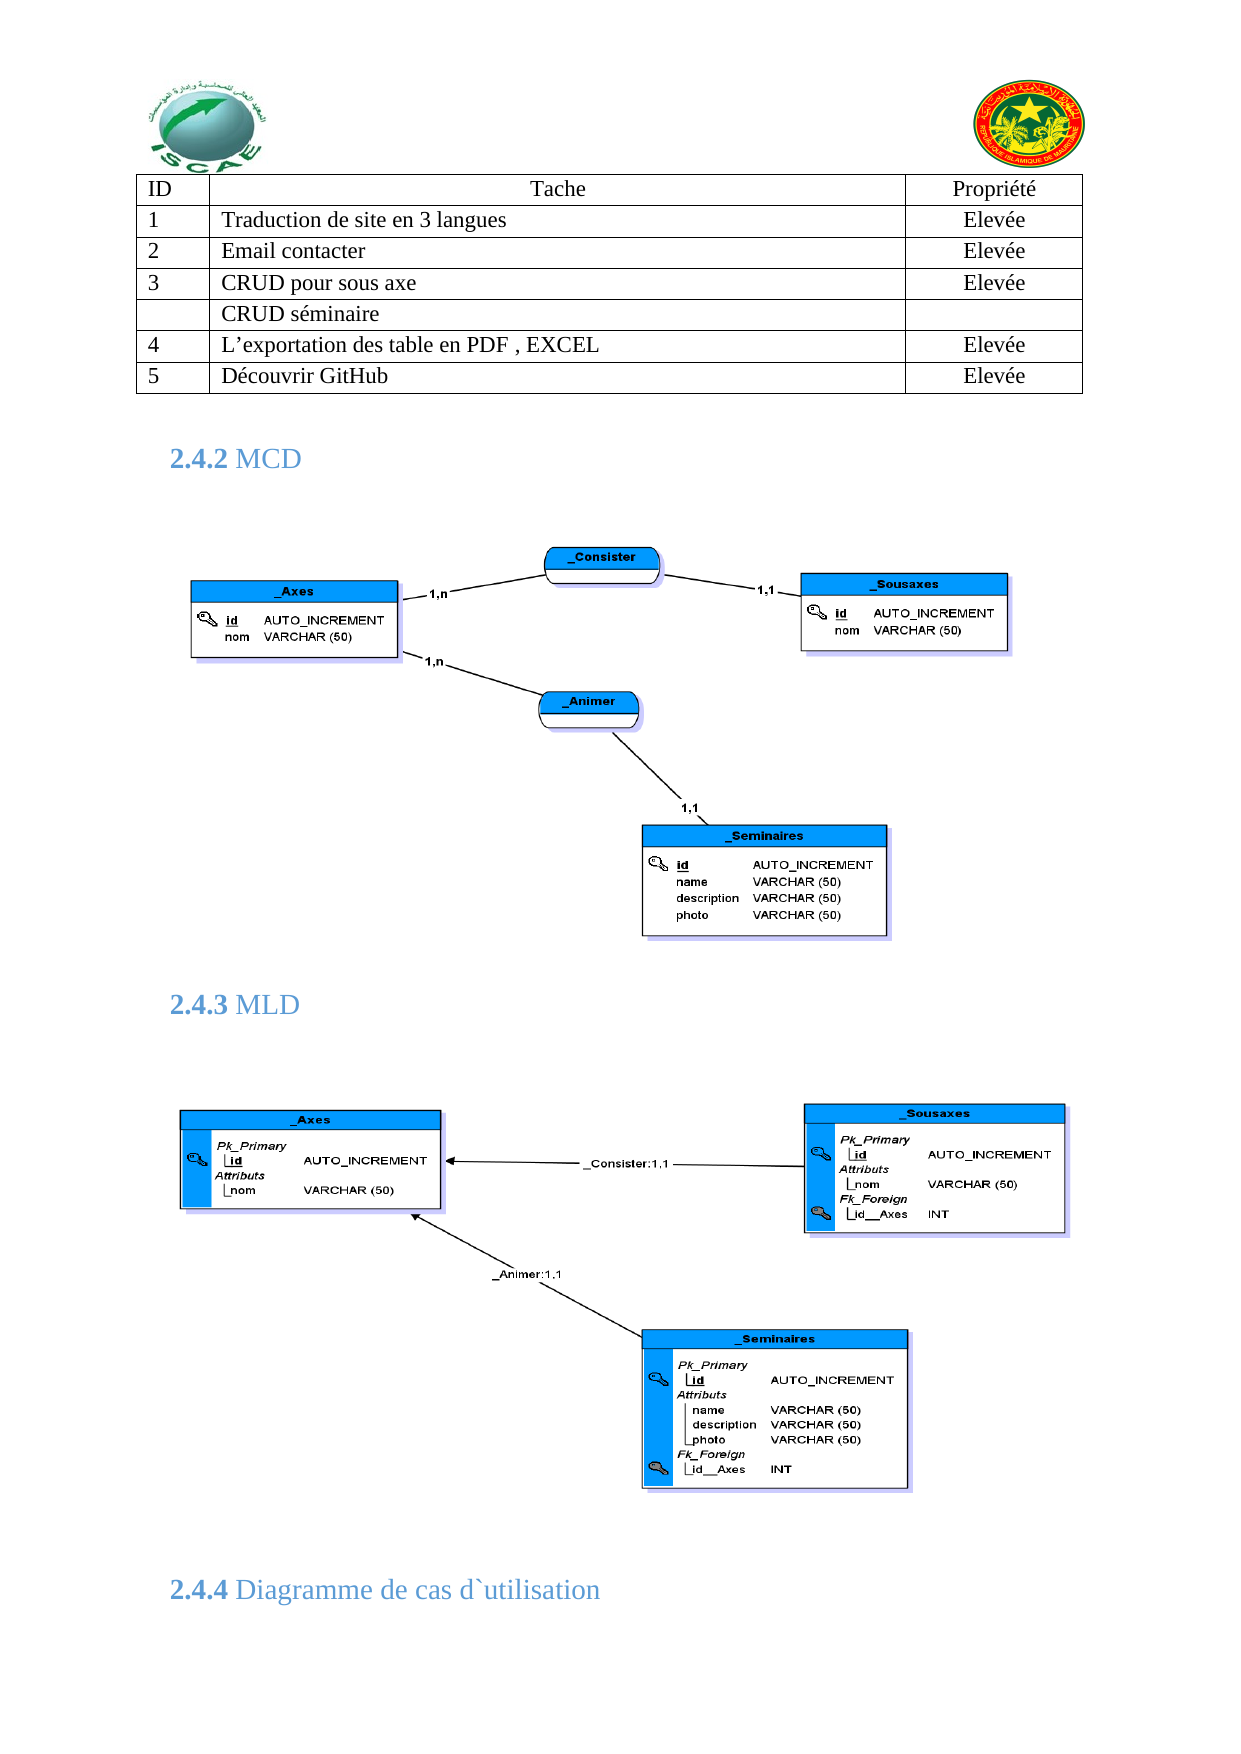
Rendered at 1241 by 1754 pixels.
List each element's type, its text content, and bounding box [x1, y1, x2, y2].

picture [147, 493, 1093, 967]
picture [147, 79, 269, 174]
table_cell 3 [137, 269, 209, 299]
table_cell CRUD séminaire [210, 300, 905, 330]
text 2.4.2 MCD [148, 441, 1093, 474]
picture [147, 1086, 1093, 1505]
table_header Propriété [906, 175, 1082, 205]
table_cell Elevée [906, 238, 1082, 268]
table_cell [137, 300, 209, 330]
text 2.4.3 MLD [148, 987, 1093, 1021]
table_cell [906, 300, 1082, 330]
picture [966, 73, 1093, 174]
table_cell Elevée [906, 331, 1082, 362]
table_cell Elevée [906, 206, 1082, 237]
table_header ID [137, 175, 209, 205]
table_cell 2 [137, 238, 209, 268]
table_cell CRUD pour sous axe [210, 269, 905, 299]
table_cell Elevée [906, 363, 1082, 393]
table_header Tache [210, 175, 905, 205]
table_cell Email contacter [210, 238, 905, 268]
table_cell 4 [137, 331, 209, 362]
table_cell Traduction de site en 3 langues [210, 206, 905, 237]
table_cell Elevée [906, 269, 1082, 299]
table_cell L’exportation des table en PDF , EXCEL [210, 331, 905, 362]
text 2.4.4 Diagramme de cas d`utilisation [148, 1572, 1093, 1606]
table_cell Découvrir GitHub [210, 363, 905, 393]
table_cell 1 [137, 206, 209, 237]
table_cell 5 [137, 363, 209, 393]
